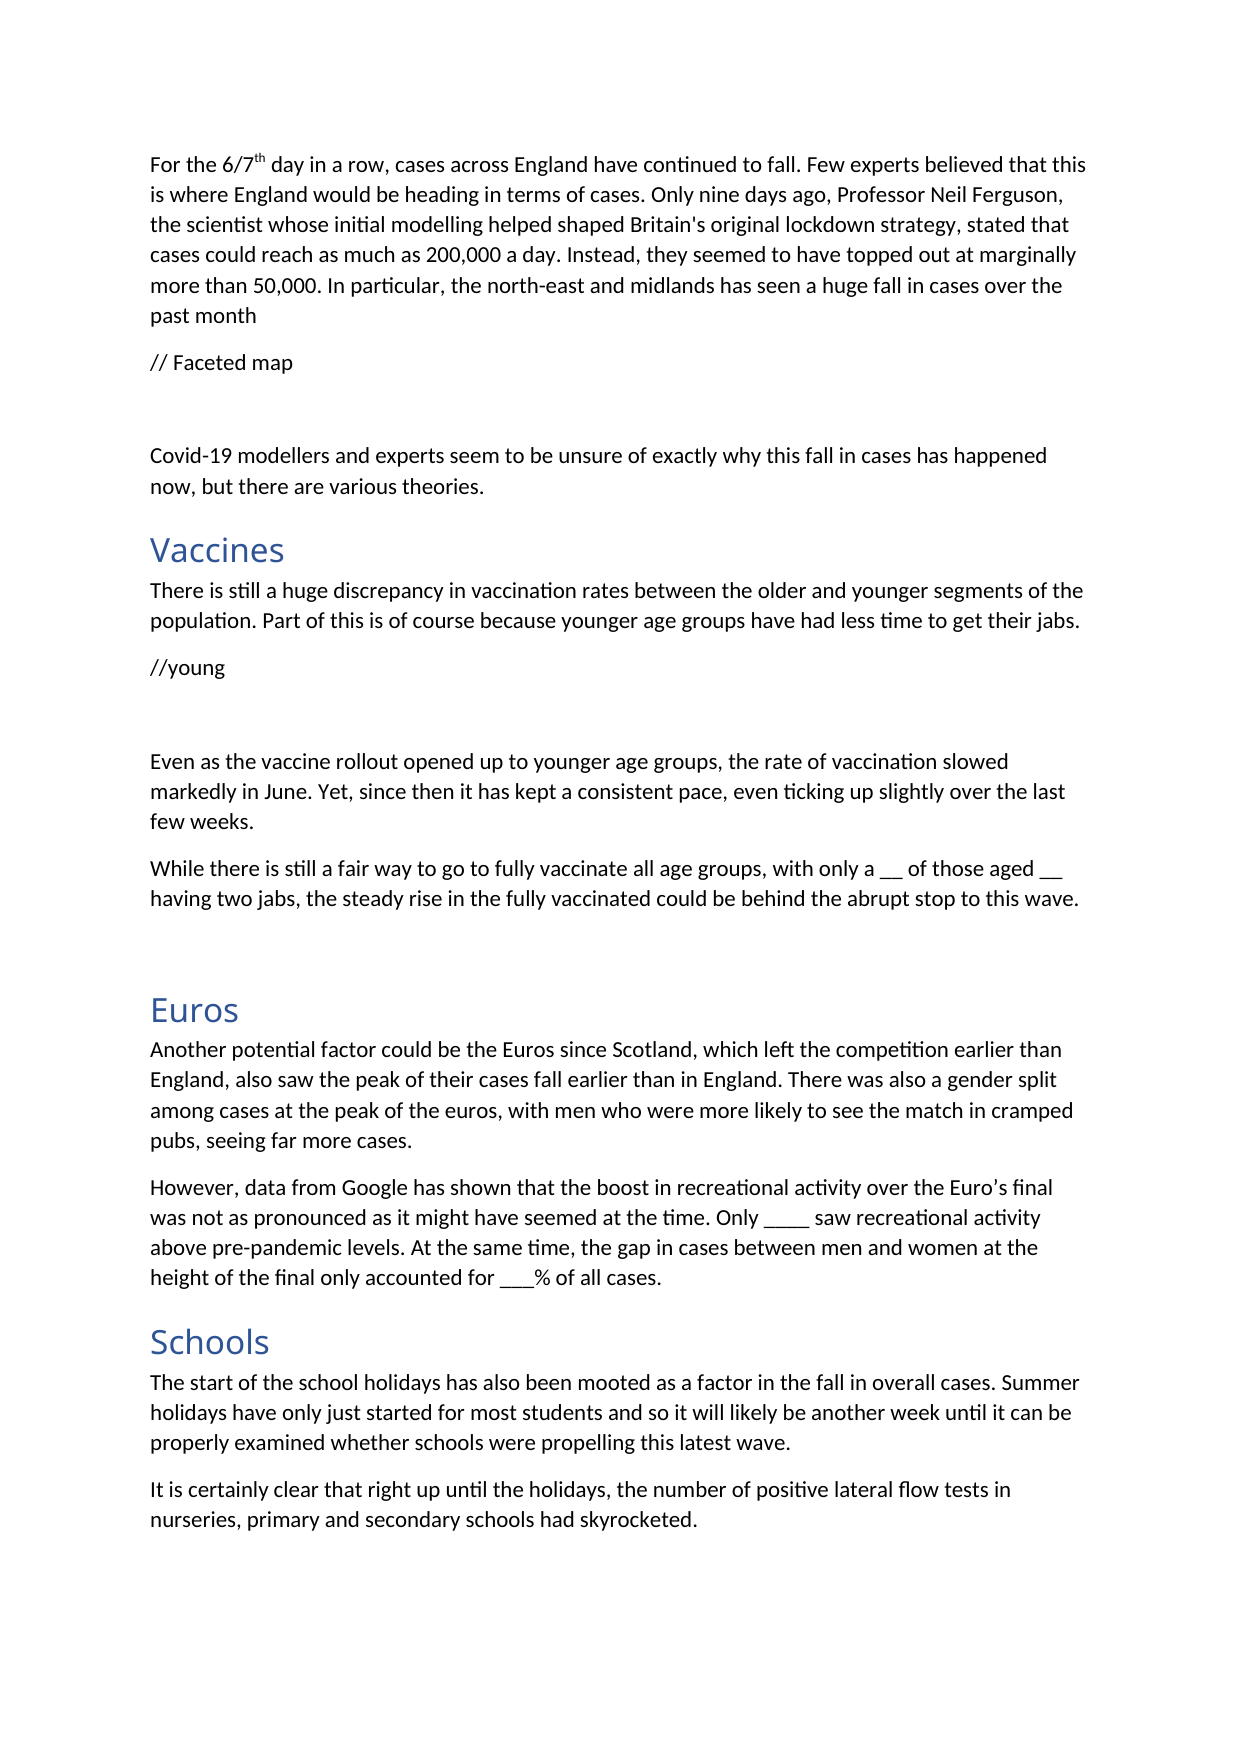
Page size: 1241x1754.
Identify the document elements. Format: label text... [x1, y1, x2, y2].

text // Faceted map [150, 348, 1090, 376]
subtitle Euros [150, 986, 1090, 1032]
text For the 6/7th day in a row, cases across England have continued to fall. Few experts believed that this is where England would be heading in terms of cases. Only nine days ago, Professor Neil Ferguson, the scientist whose initial modelling helped shaped Britain's original lockdown strategy, stated that cases could reach as much as 200,000 a day. Instead, they seemed to have topped out at marginally more than 50,000. In particular, the north-east and midlands has seen a huge fall in cases over the past month [150, 150, 1090, 329]
text However, data from Google has shown that the boost in recreational activity over the Euro’s final was not as pronounced as it might have seemed at the time. Only ____ saw recreational activity above pre-pandemic levels. At the same time, the gap in cases between men and women at the height of the final only accounted for ___% of all cases. [150, 1173, 1090, 1292]
subtitle Vaccines [150, 527, 1090, 572]
text There is still a huge discrepancy in vaccination rates between the older and younger segments of the population. Part of this is of course because younger age groups have had less time to get their jabs. [150, 576, 1090, 634]
text It is certainly clear that right up until the holidays, the number of positive lateral flow tests in nurseries, primary and secondary schools had skyrocketed. [150, 1475, 1090, 1533]
text While there is still a fair way to go to fully vaccinate all age groups, with only a __ of those aged __ having two jabs, the steady rise in the fully vaccinated could be behind the abrupt stop to this wave. [150, 854, 1090, 912]
text The start of the school holidays has also been mooted as a factor in the fall in overall cases. Summer holidays have only just started for most students and so it will likely be another week until it can be properly examined whether schools were propelling this latest wave. [150, 1368, 1090, 1456]
text Covid-19 modellers and experts seem to be unsure of exactly why this fall in cases has happened now, but there are various theories. [150, 442, 1090, 500]
text Another potential factor could be the Euros since Scotland, which left the competition earlier than England, also saw the peak of their cases fall earlier than in England. There was also a gender split among cases at the peak of the euros, with men who were more likely to see the match in cramped pubs, seeing far more cases. [150, 1035, 1090, 1154]
subtitle Schools [150, 1319, 1090, 1364]
text Even as the vaccine rollout opened up to younger age groups, the rate of vaccination slowed markedly in June. Yet, since then it has kept a consistent pace, even ticking up slightly over the last few weeks. [150, 747, 1090, 835]
text //young [150, 653, 1090, 681]
